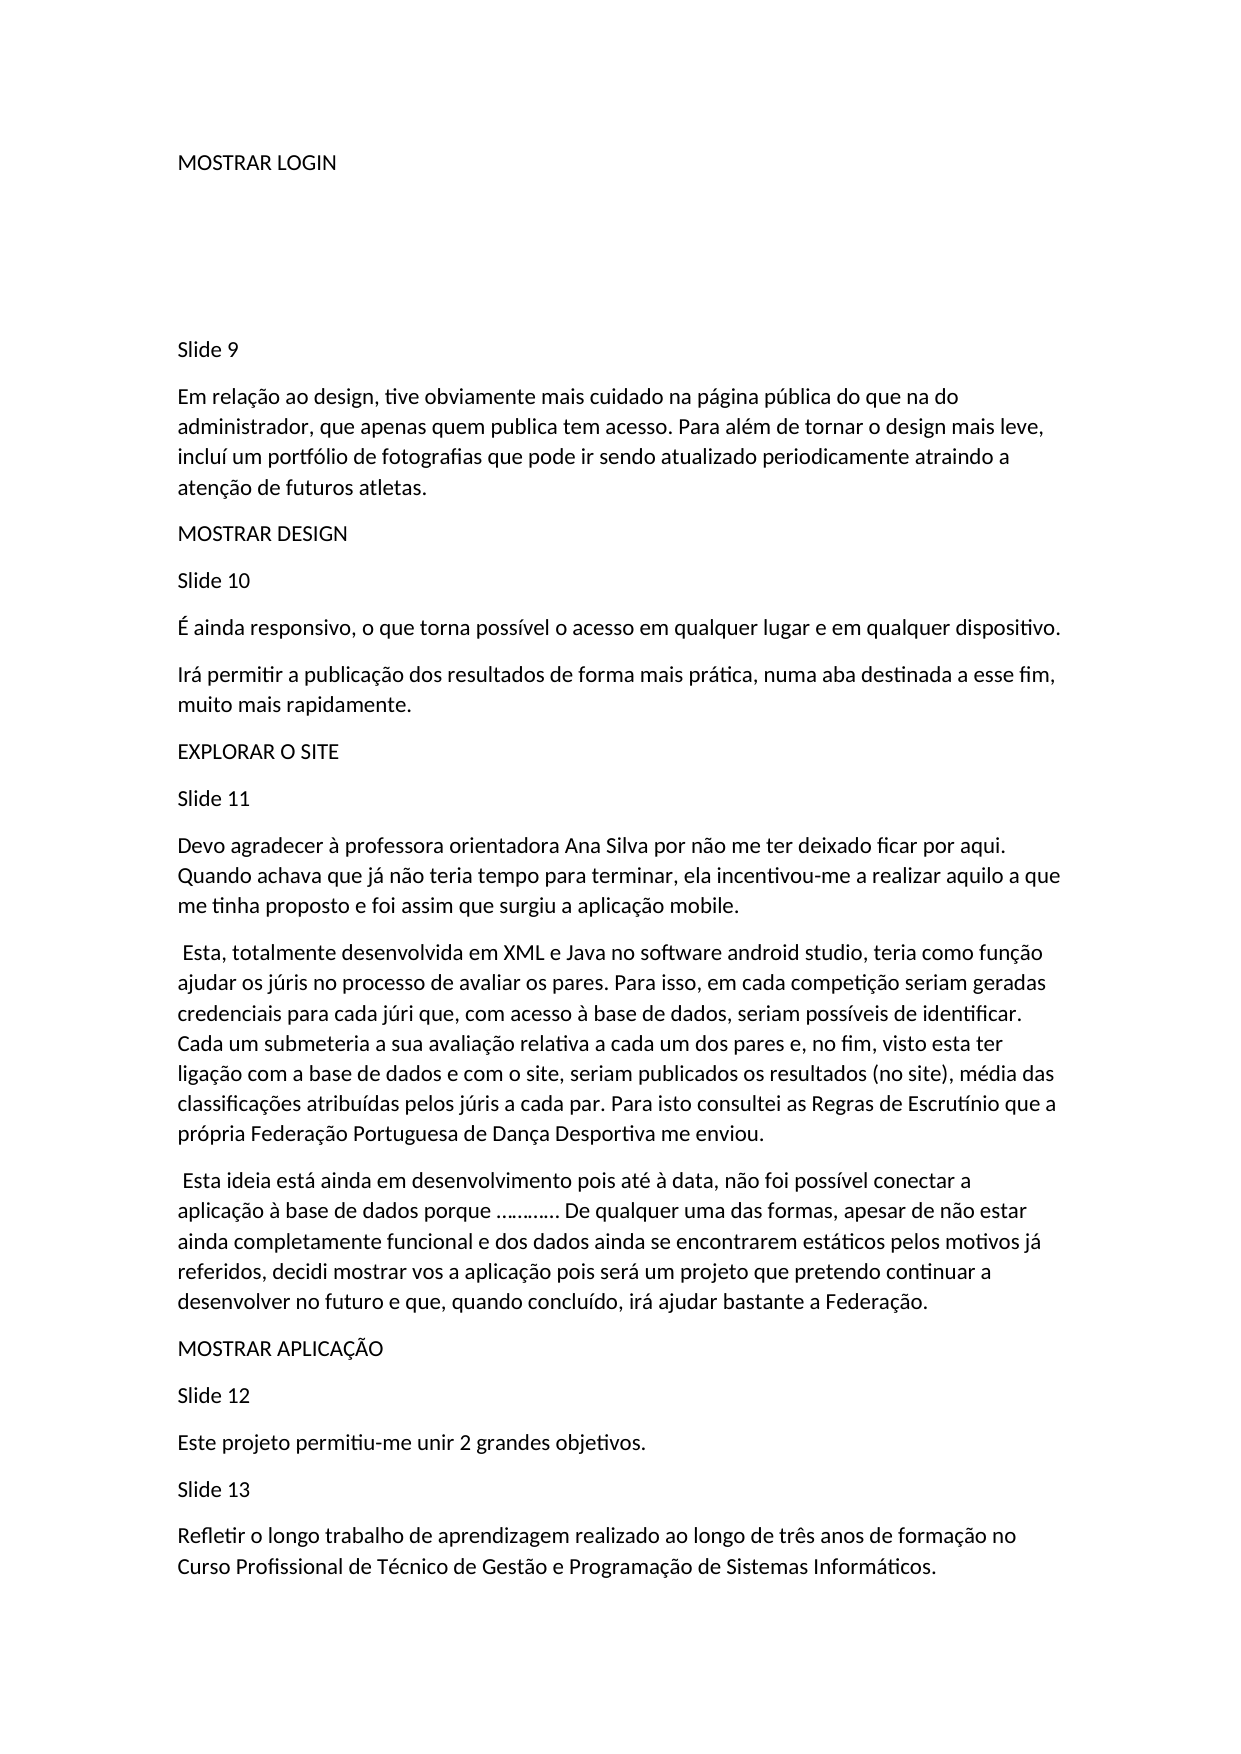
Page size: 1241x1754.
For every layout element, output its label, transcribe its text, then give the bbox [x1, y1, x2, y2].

text Refletir o longo trabalho de aprendizagem realizado ao longo de três anos de formação no Curso Profissional de Técnico de Gestão e Programação de Sistemas Informáticos. [177, 1522, 1063, 1580]
text Slide 9 [177, 335, 1063, 363]
text MOSTRAR LOGIN [177, 148, 1063, 176]
text Esta, totalmente desenvolvida em XML e Java no software android studio, teria como função ajudar os júris no processo de avaliar os pares. Para isso, em cada competição seriam geradas credenciais para cada júri que, com acesso à base de dados, seriam possíveis de identificar. Cada um submeteria a sua avaliação relativa a cada um dos pares e, no fim, visto esta ter ligação com a base de dados e com o site, seriam publicados os resultados (no site), média das classificações atribuídas pelos júris a cada par. Para isto consultei as Regras de Escrutínio que a própria Federação Portuguesa de Dança Desportiva me enviou. [177, 938, 1063, 1147]
text Em relação ao design, tive obviamente mais cuidado na página pública do que na do administrador, que apenas quem publica tem acesso. Para além de tornar o design mais leve, incluí um portfólio de fotografias que pode ir sendo atualizado periodicamente atraindo a atenção de futuros atletas. [177, 382, 1063, 501]
text É ainda responsivo, o que torna possível o acesso em qualquer lugar e em qualquer dispositivo. [177, 613, 1063, 641]
text Slide 11 [177, 784, 1063, 812]
text Esta ideia está ainda em desenvolvimento pois até à data, não foi possível conectar a aplicação à base de dados porque ………… De qualquer uma das formas, apesar de não estar ainda completamente funcional e dos dados ainda se encontrarem estáticos pelos motivos já referidos, decidi mostrar vos a aplicação pois será um projeto que pretendo continuar a desenvolver no futuro e que, quando concluído, irá ajudar bastante a Federação. [177, 1166, 1063, 1315]
text Slide 10 [177, 566, 1063, 594]
text MOSTRAR DESIGN [177, 519, 1063, 547]
text Slide 13 [177, 1475, 1063, 1503]
text Este projeto permitiu-me unir 2 grandes objetivos. [177, 1428, 1063, 1456]
text EXPLORAR O SITE [177, 737, 1063, 765]
text Irá permitir a publicação dos resultados de forma mais prática, numa aba destinada a esse fim, muito mais rapidamente. [177, 660, 1063, 718]
text Slide 12 [177, 1381, 1063, 1409]
text Devo agradecer à professora orientadora Ana Silva por não me ter deixado ficar por aqui. Quando achava que já não teria tempo para terminar, ela incentivou-me a realizar aquilo a que me tinha proposto e foi assim que surgiu a aplicação mobile. [177, 831, 1063, 919]
text MOSTRAR APLICAÇÃO [177, 1334, 1063, 1362]
